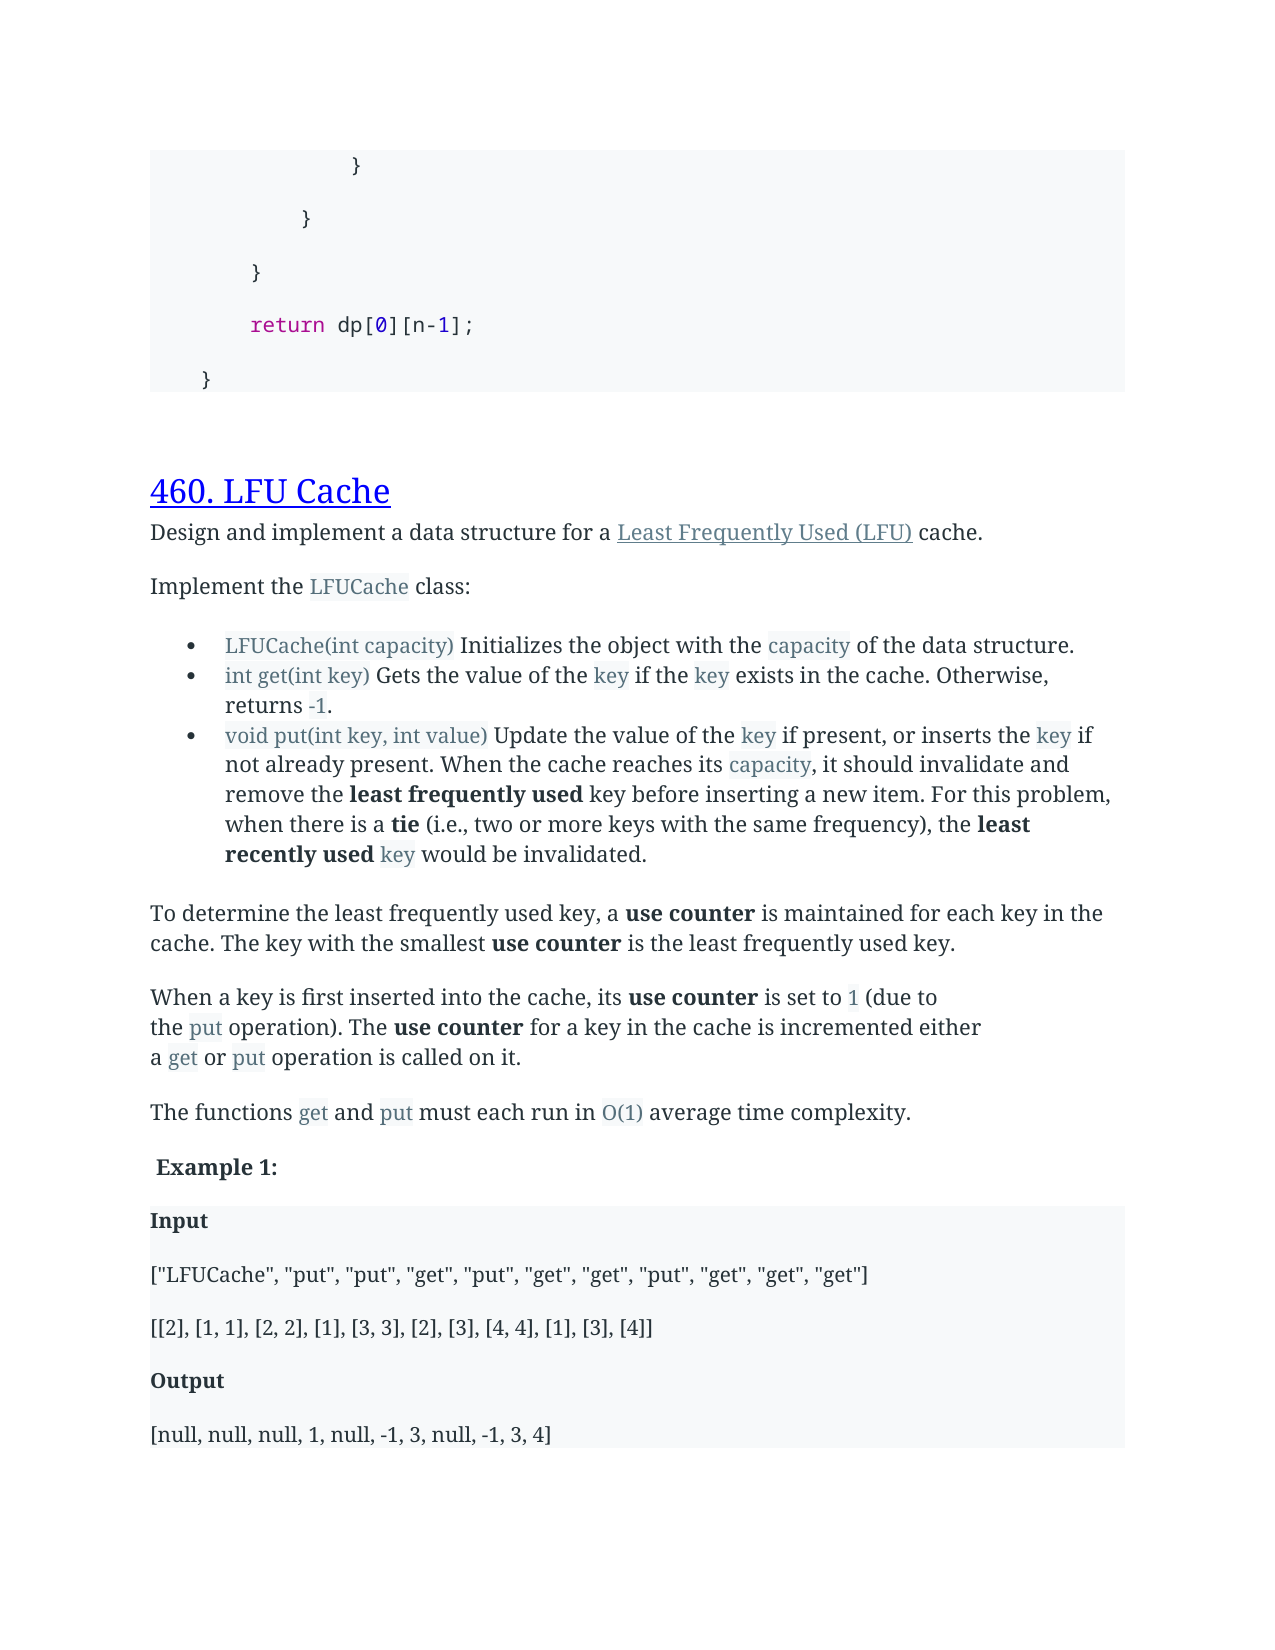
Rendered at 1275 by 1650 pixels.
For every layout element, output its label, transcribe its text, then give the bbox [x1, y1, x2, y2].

text } [150, 364, 1125, 392]
text When a key is first inserted into the cache, its use counter is set to 1 (due to the put operation). The use counter for a key in the cache is incremented either a get or put operation is called on it. [150, 982, 1125, 1072]
text To determine the least frequently used key, a use counter is maintained for each key in the cache. The key with the smallest use counter is the least frequently used key. [150, 898, 1125, 957]
list LFUCache(int capacity) Initializes the object with the capacity of the data structure. [187, 630, 1125, 660]
text return dp[0][n-1]; [150, 310, 1125, 339]
text The functions get and put must each run in O(1) average time complexity. [150, 1097, 1125, 1127]
text [null, null, null, 1, null, -1, 3, null, -1, 3, 4] [150, 1420, 1125, 1448]
text ["LFUCache", "put", "put", "get", "put", "get", "get", "put", "get", "get", "get"] [150, 1260, 1125, 1288]
list void put(int key, int value) Update the value of the key if present, or inserts the key if not already present. When the cache reaches its capacity, it should invalidate and remove the least frequently used key before inserting a new item. For this problem, when there is a tie (i.e., two or more keys with the same frequency), the least recently used key would be invalidated. [187, 720, 1125, 869]
text Example 1: [150, 1152, 1125, 1181]
text [[2], [1, 1], [2, 2], [1], [3, 3], [2], [3], [4, 4], [1], [3], [4]] [150, 1313, 1125, 1342]
list int get(int key) Gets the value of the key if the key exists in the cache. Otherwise, returns -1. [187, 660, 1125, 720]
text } [150, 203, 1125, 232]
text Design and implement a data structure for a Least Frequently Used (LFU) cache. [150, 517, 1125, 546]
text } [150, 257, 1125, 285]
text Input [150, 1206, 1125, 1235]
text } [150, 150, 1125, 178]
text Implement the LFUCache class: [150, 571, 1125, 601]
subtitle 460. LFU Cache [150, 468, 1125, 513]
text Output [150, 1367, 1125, 1395]
